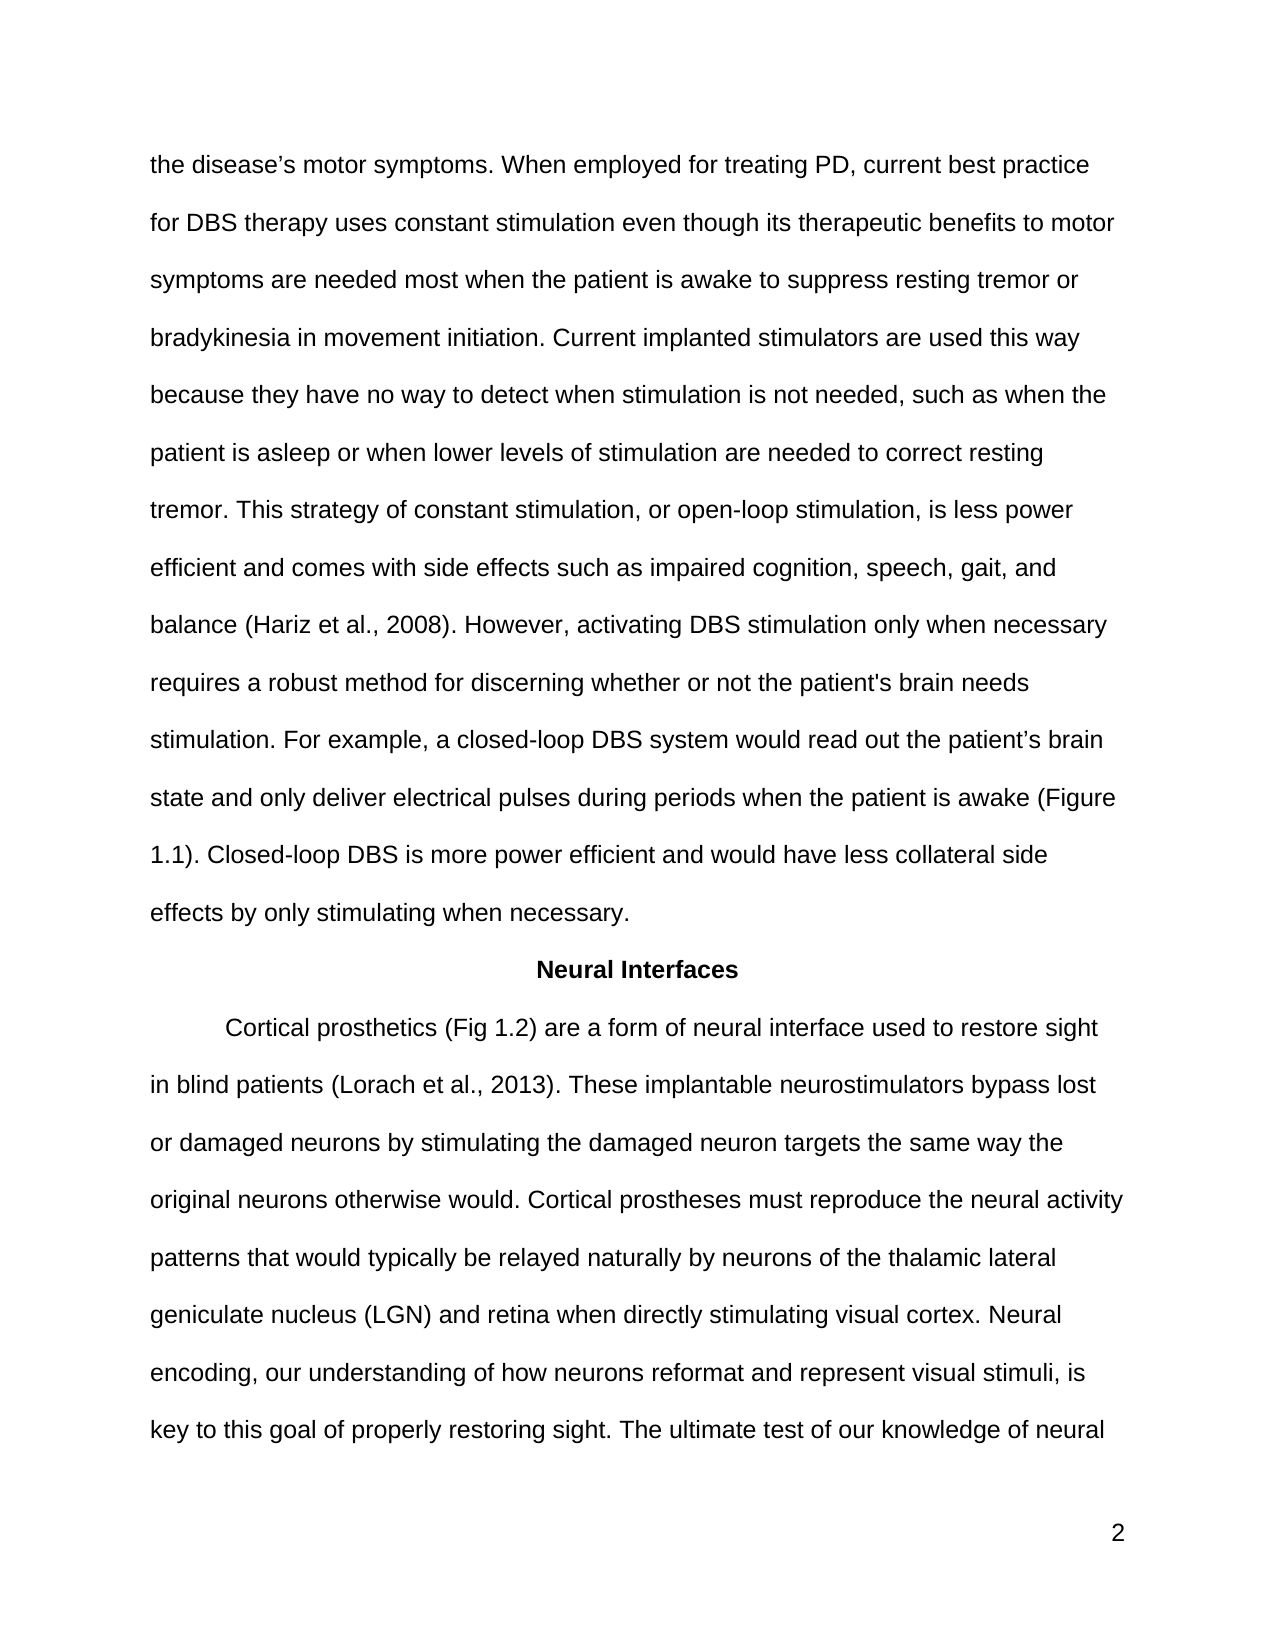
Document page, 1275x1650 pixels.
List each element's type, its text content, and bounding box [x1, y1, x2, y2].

text Neural Interfaces [150, 955, 1125, 984]
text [150, 1012, 1125, 1444]
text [150, 150, 1125, 926]
